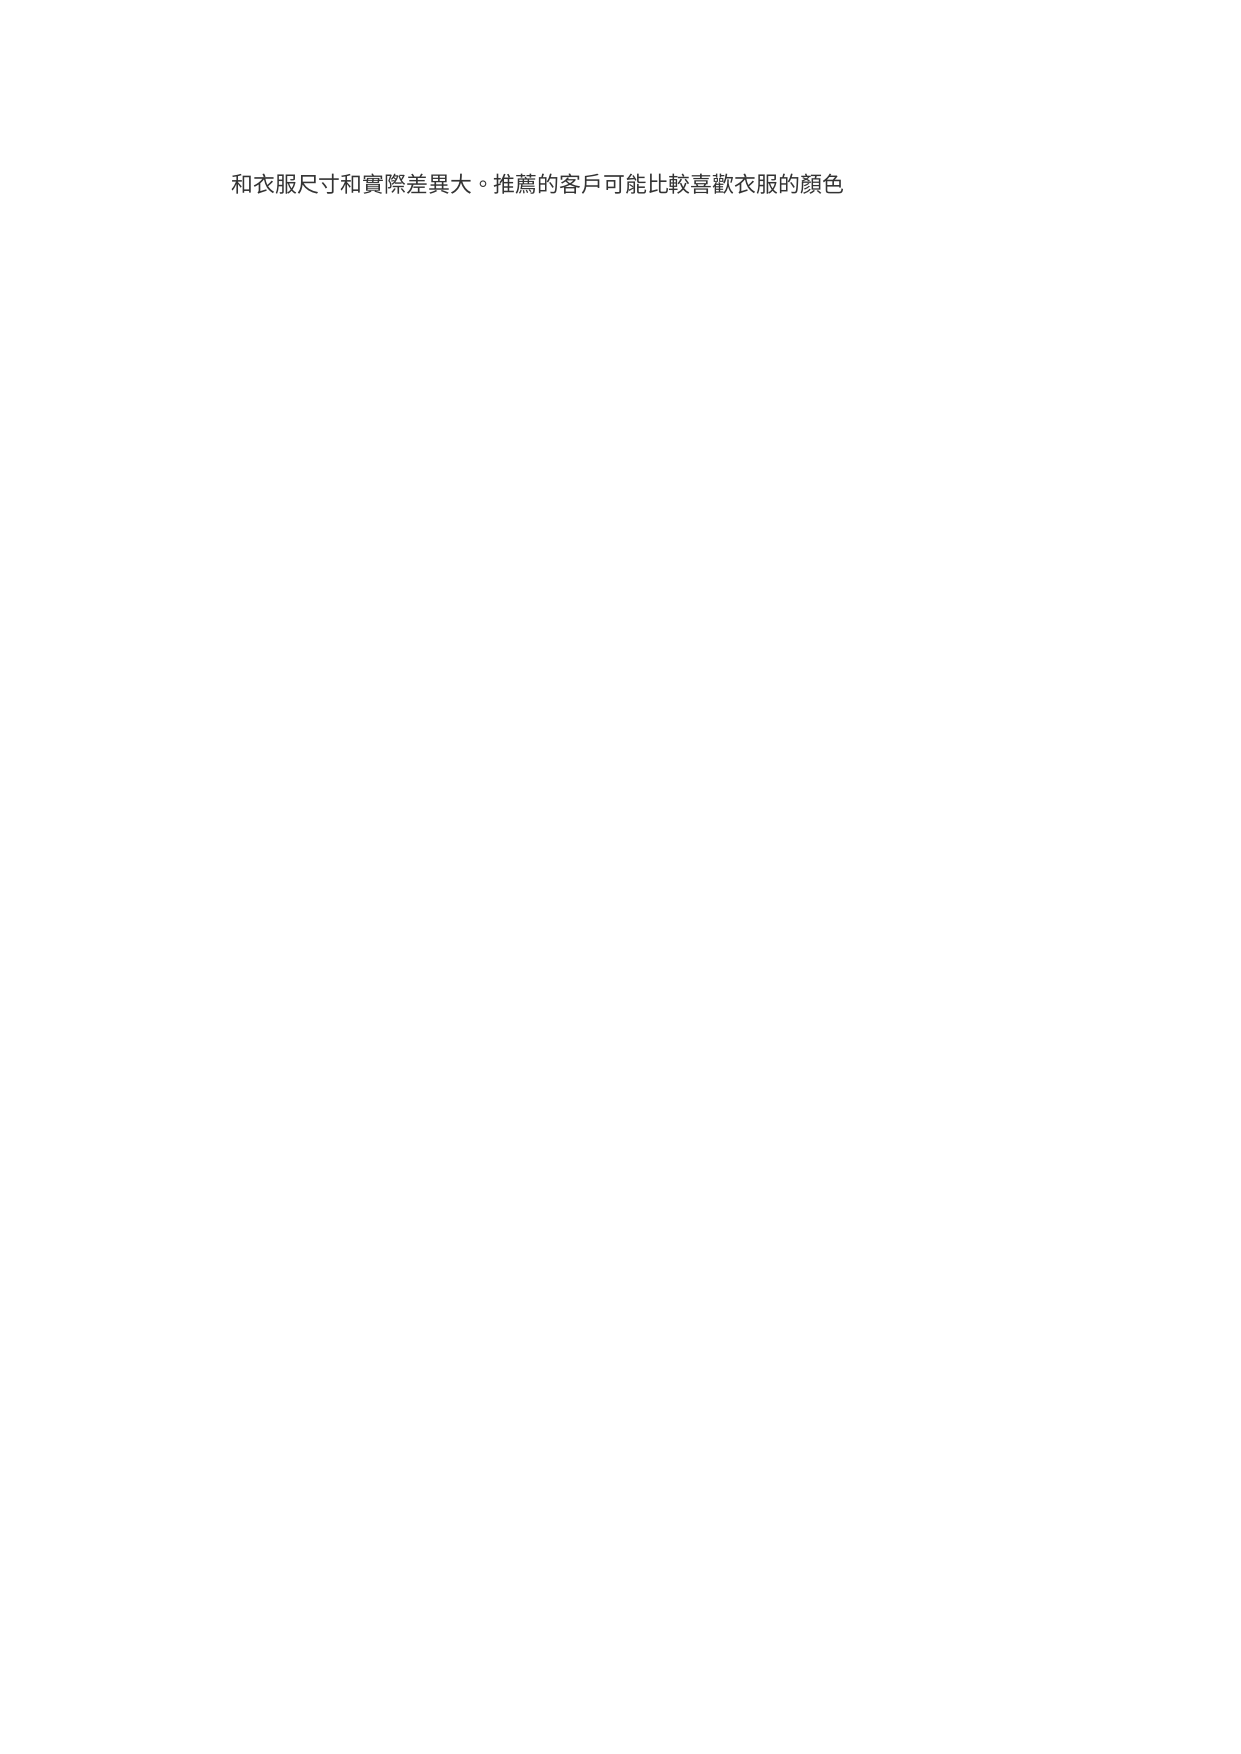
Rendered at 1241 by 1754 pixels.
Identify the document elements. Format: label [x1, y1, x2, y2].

text [231, 164, 1053, 202]
